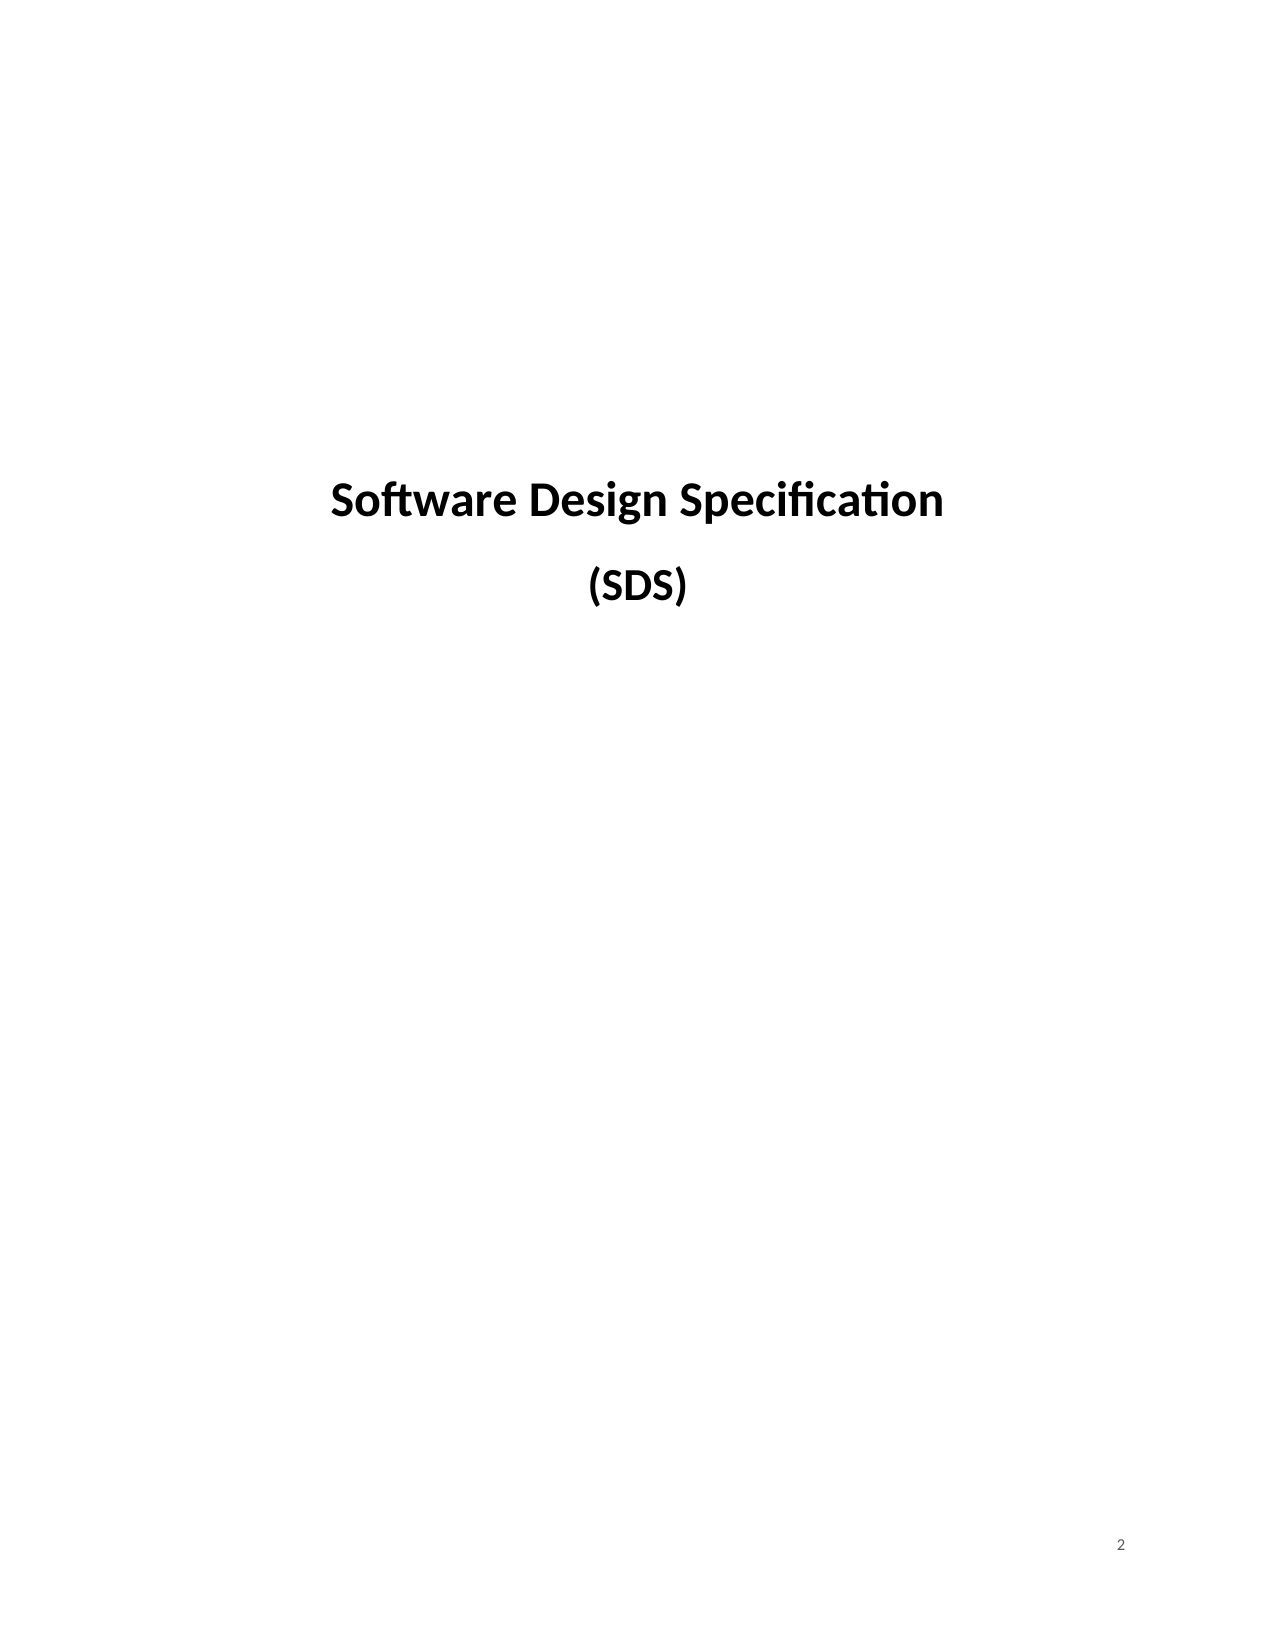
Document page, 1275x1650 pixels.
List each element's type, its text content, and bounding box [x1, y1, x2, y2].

text Software Design Specification [150, 468, 1125, 529]
text (SDS) [150, 556, 1125, 612]
